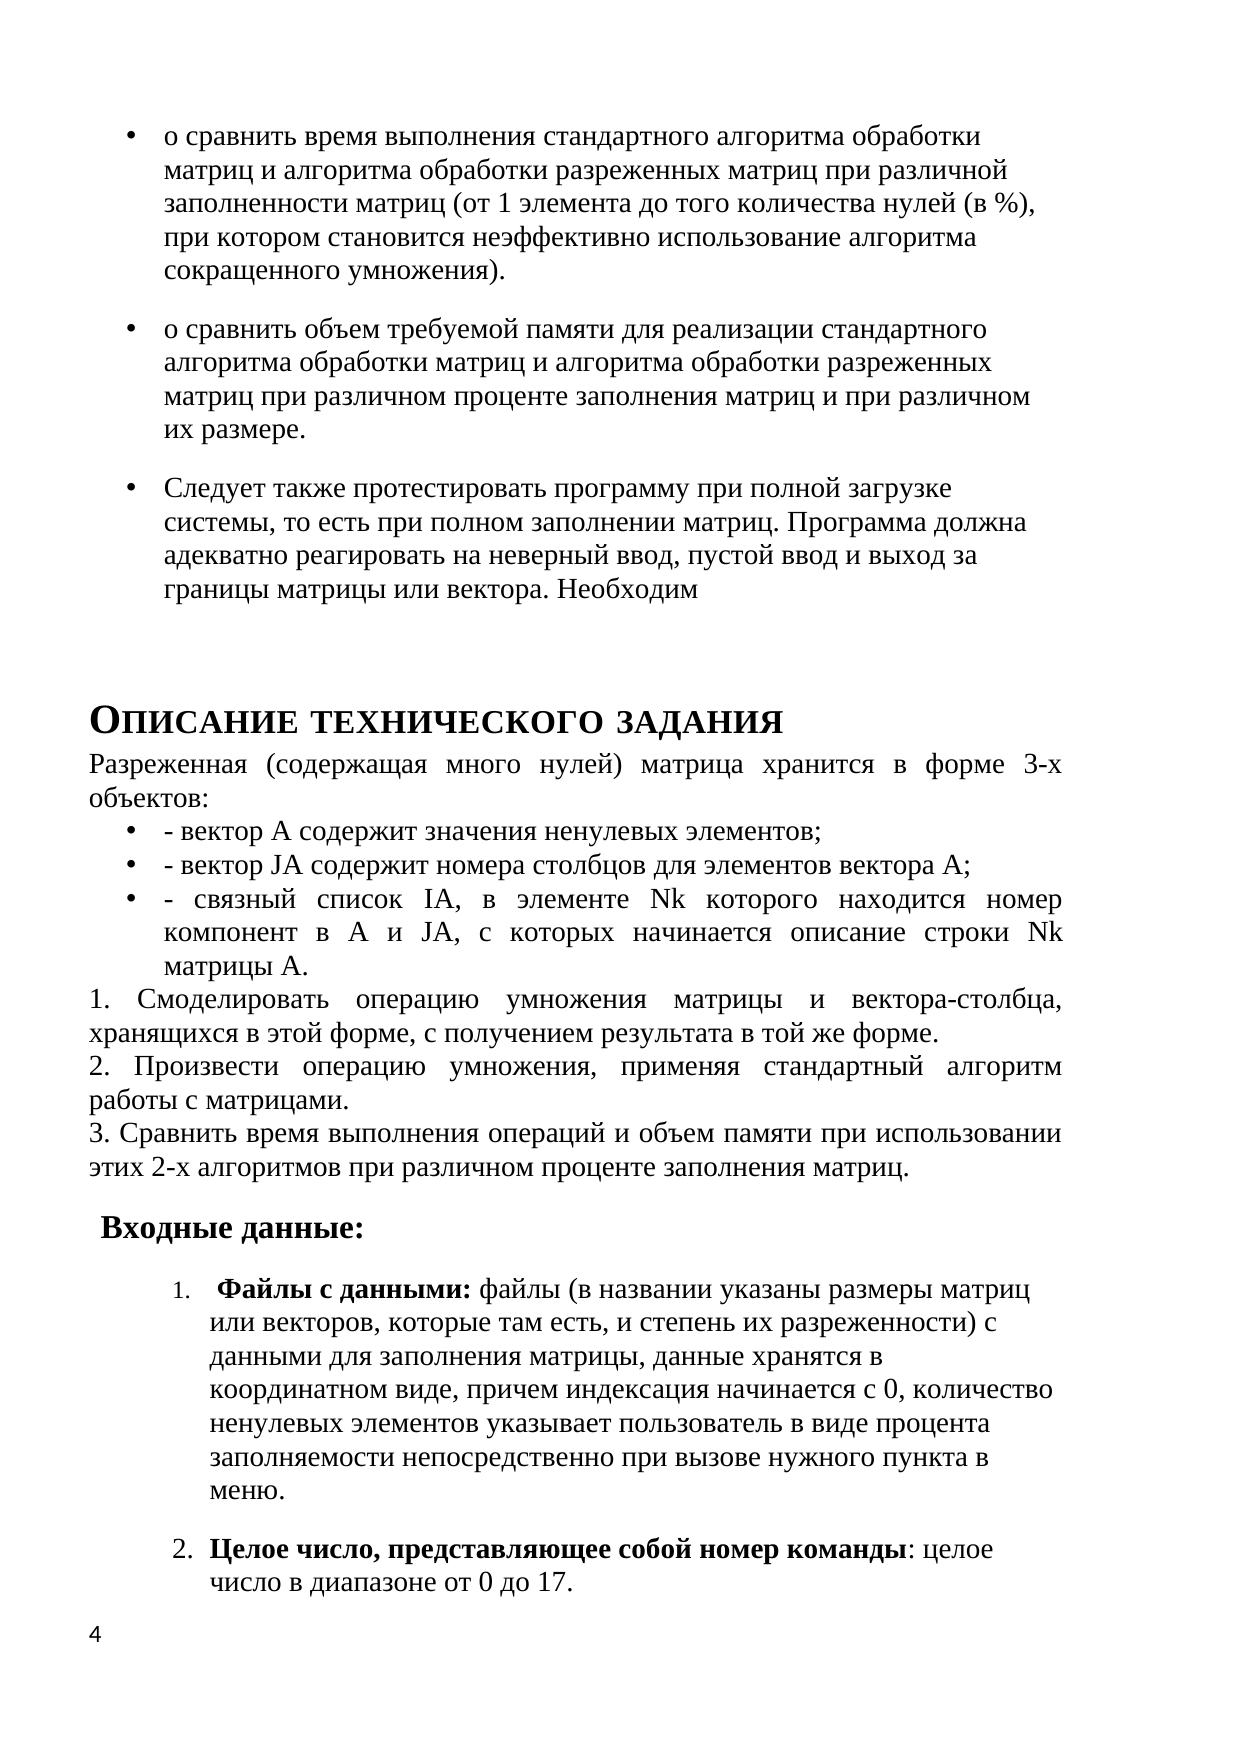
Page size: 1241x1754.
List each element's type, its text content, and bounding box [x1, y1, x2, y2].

text 3. Сравнить время выполнения операций и объем памяти при использовании этих 2-х алгоритмов при различном проценте заполнения матриц. [88, 1116, 1063, 1183]
list - связный список IA, в элементе Nk которого находится номер компонент в A и JA, с которых начинается описание строки Nk матрицы A. [126, 881, 1063, 981]
list - вектор JA содержит номера столбцов для элементов вектора A; [126, 847, 1063, 881]
list Входные данные: [100, 1208, 1063, 1246]
list Целое число, представляющее собой номер команды: целое число в диапазоне от 0 до 17. [172, 1531, 1063, 1598]
subtitle Описание технического задания [88, 694, 1063, 742]
list o сравнить объем требуемой памяти для реализации стандартного алгоритма обработки матриц и алгоритма обработки разреженных матриц при различном проценте заполнения матриц и при различном их размере. [126, 311, 1063, 445]
text 1. Смоделировать операцию умножения матрицы и вектора-столбца, хранящихся в этой форме, с получением результата в той же форме. [88, 981, 1063, 1048]
list o сравнить время выполнения стандартного алгоритма обработки матриц и алгоритма обработки разреженных матриц при различной заполненности матриц (от 1 элемента до того количества нулей (в %), при котором становится неэффективно использование алгоритма сокращенного умножения). [126, 118, 1063, 286]
list - вектор A содержит значения ненулевых элементов; [126, 813, 1063, 847]
text Разреженная (содержащая много нулей) матрица хранится в форме 3-х объектов: [88, 746, 1063, 813]
list Файлы с данными: файлы (в названии указаны размеры матриц или векторов, которые там есть, и степень их разреженности) с данными для заполнения матрицы, данные хранятся в координатном виде, причем индексация начинается с 0, количество ненулевых элементов указывает пользователь в виде процента заполняемости непосредственно при вызове нужного пункта в меню. [172, 1271, 1063, 1506]
list Следует также протестировать программу при полной загрузке системы, то есть при полном заполнении матриц. Программа должна адекватно реагировать на неверный ввод, пустой ввод и выход за границы матрицы или вектора. Необходим [126, 470, 1063, 604]
text 2. Произвести операцию умножения, применяя стандартный алгоритм работы с матрицами. [88, 1048, 1063, 1116]
